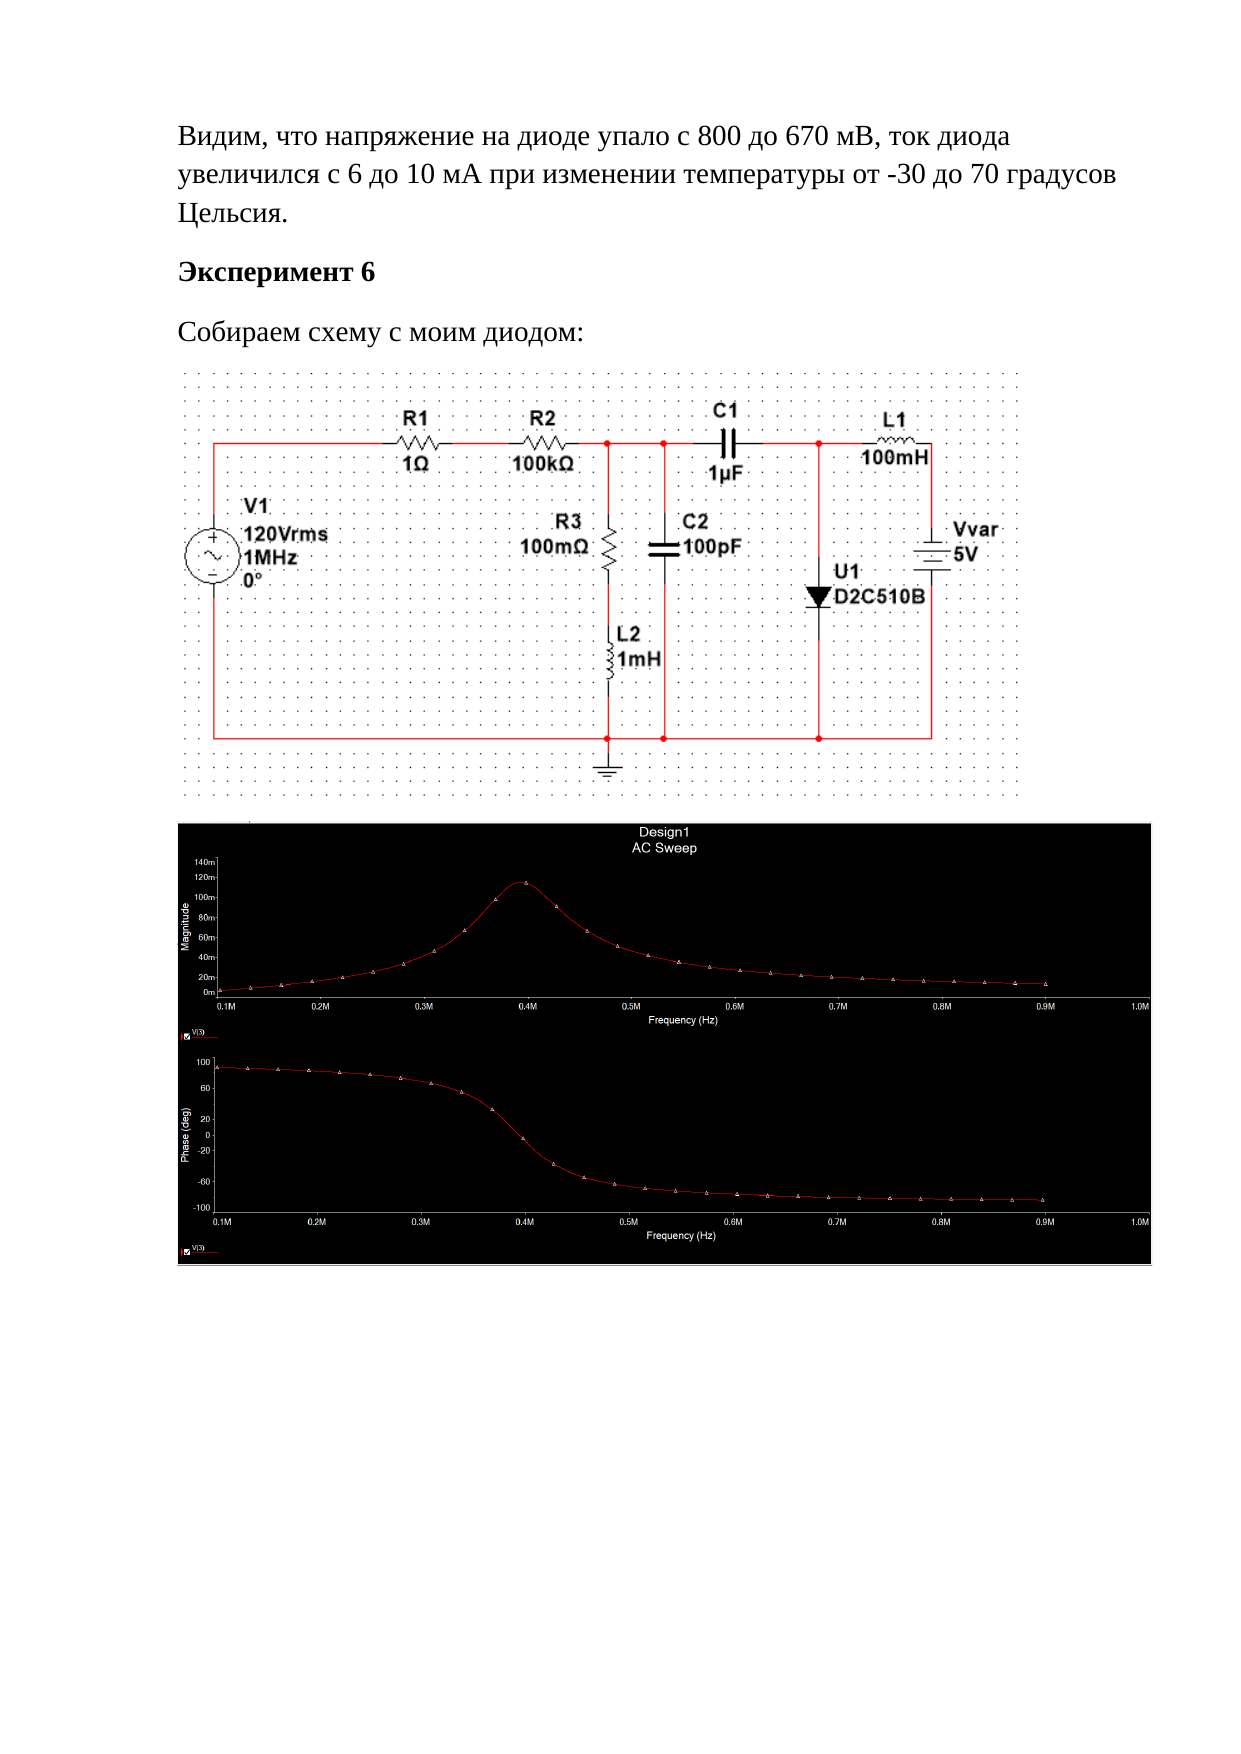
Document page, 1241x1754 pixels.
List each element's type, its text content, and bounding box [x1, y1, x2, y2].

text Собираем схему с моим диодом: [177, 314, 1152, 347]
text Видим, что напряжение на диоде упало с 800 до 670 мВ, ток диода увеличился с 6 до 10 мА при изменении температуры от -30 до 70 градусов Цельсия. [177, 118, 1152, 229]
picture [177, 821, 1153, 1266]
text Эксперимент 6 [177, 254, 1152, 288]
picture [177, 373, 1024, 797]
